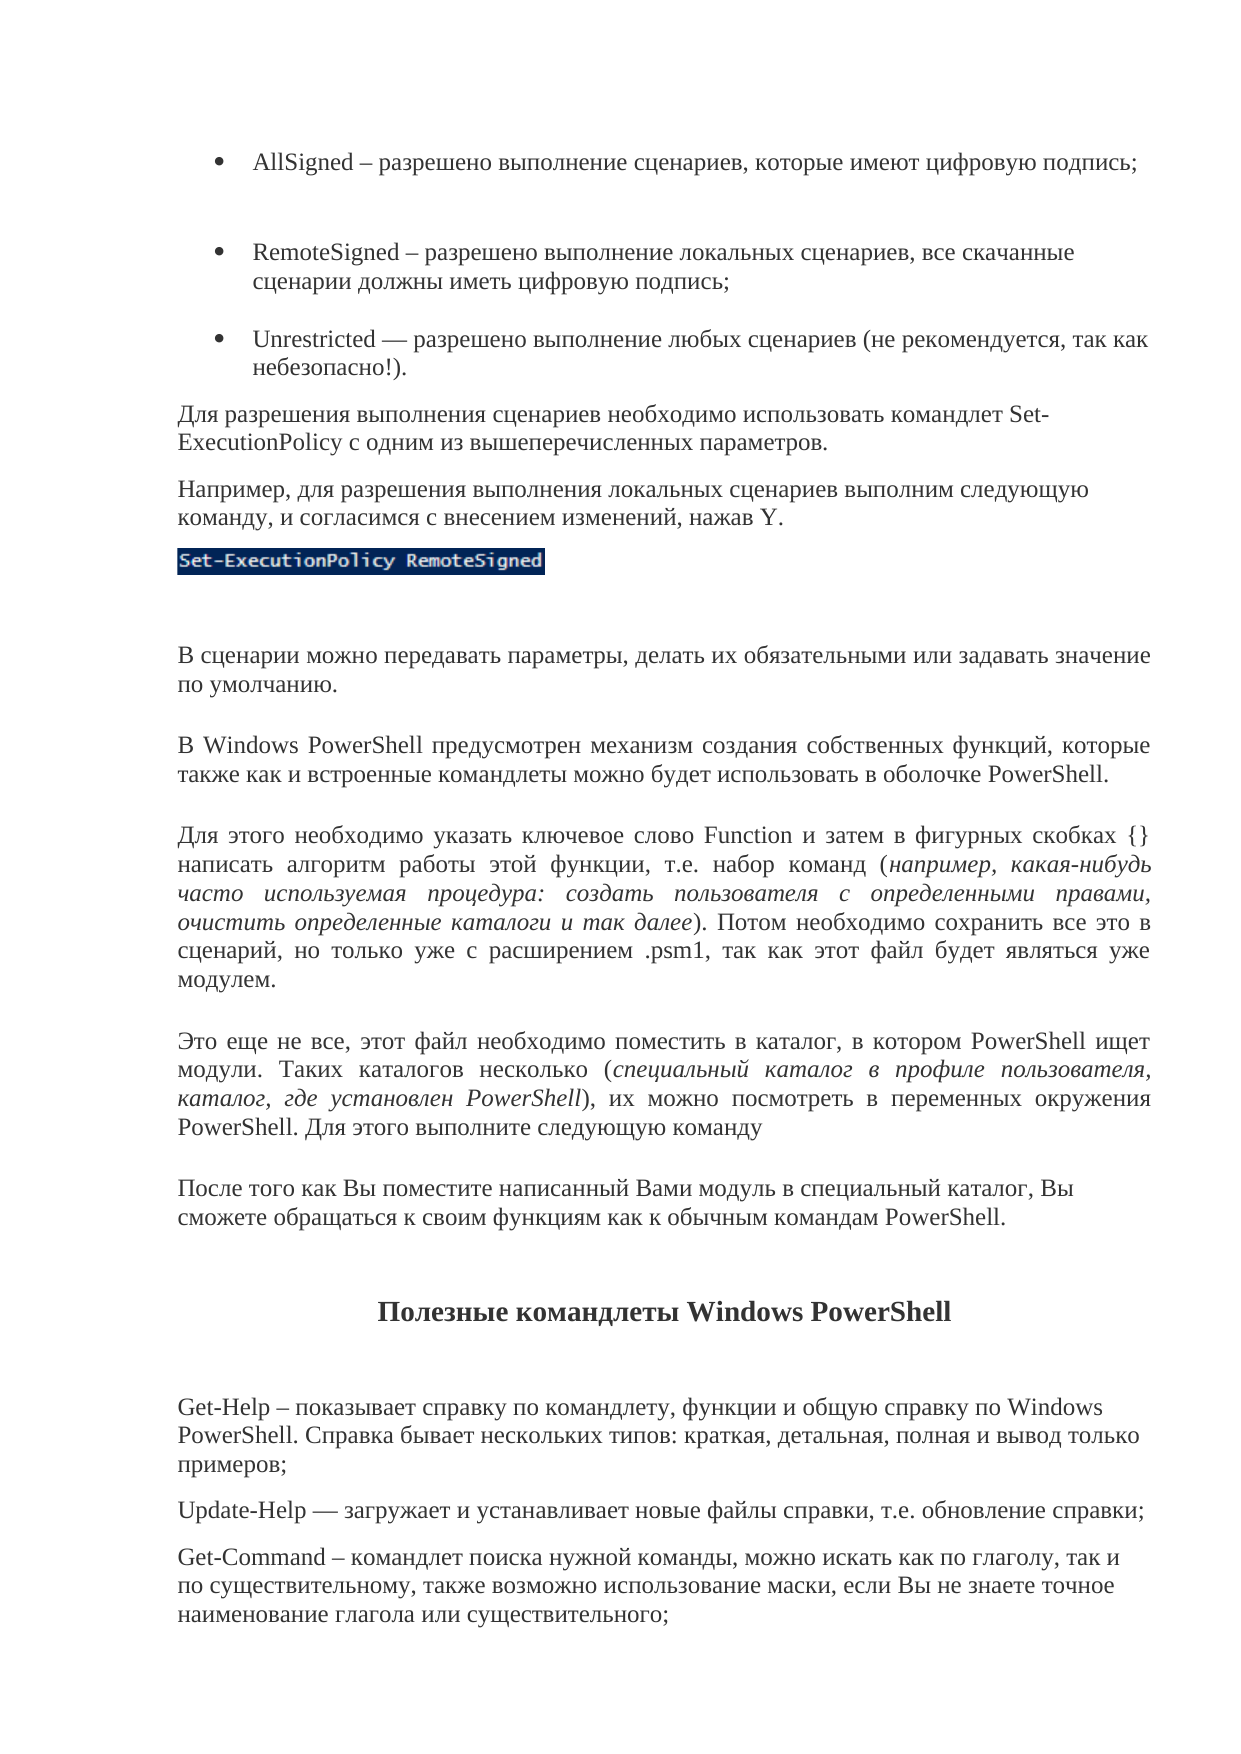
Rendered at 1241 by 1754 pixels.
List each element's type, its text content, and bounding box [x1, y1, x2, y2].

text Например, для разрешения выполнения локальных сценариев выполним следующую команду, и согласимся с внесением изменений, нажав Y. [177, 474, 1152, 531]
text Полезные командлеты Windows PowerShell [177, 1294, 1152, 1328]
text Для этого необходимо указать ключевое слово Function и затем в фигурных скобках {} написать алгоритм работы этой функции, т.е. набор команд (например, какая-нибудь часто используемая процедура: создать пользователя с определенными правами, очистить определенные каталоги и так далее). Потом необходимо сохранить все это в сценарий, но только уже с расширением .psm1, так как этот файл будет являться уже модулем. [177, 821, 1152, 993]
list AllSigned – разрешено выполнение сценариев, которые имеют цифровую подпись; [215, 147, 1152, 176]
text Get-Help – показывает справку по командлету, функции и общую справку по Windows PowerShell. Справка бывает нескольких типов: краткая, детальная, полная и вывод только примеров; [177, 1392, 1152, 1478]
text Get-Command – командлет поиска нужной команды, можно искать как по глаголу, так и по существительному, также возможно использование маски, если Вы не знаете точное наименование глагола или существительного; [177, 1542, 1152, 1628]
picture [177, 548, 545, 575]
text В Windows PowerShell предусмотрен механизм создания собственных функций, которые также как и встроенные командлеты можно будет использовать в оболочке PowerShell. [177, 731, 1152, 788]
list Unrestricted — разрешено выполнение любых сценариев (не рекомендуется, так как небезопасно!). [215, 324, 1152, 381]
list RemoteSigned – разрешено выполнение локальных сценариев, все скачанные сценарии должны иметь цифровую подпись; [215, 237, 1152, 295]
text Для разрешения выполнения сценариев необходимо использовать командлет Set-ExecutionPolicy с одним из вышеперечисленных параметров. [177, 399, 1152, 456]
text Это еще не все, этот файл необходимо поместить в каталог, в котором PowerShell ищет модули. Таких каталогов несколько (специальный каталог в профиле пользователя, каталог, где установлен PowerShell), их можно посмотреть в переменных окружения PowerShell. Для этого выполните следующую команду [177, 1026, 1152, 1141]
text Update-Help — загружает и устанавливает новые файлы справки, т.е. обновление справки; [177, 1496, 1152, 1524]
text В сценарии можно передавать параметры, делать их обязательными или задавать значение по умолчанию. [177, 640, 1152, 698]
